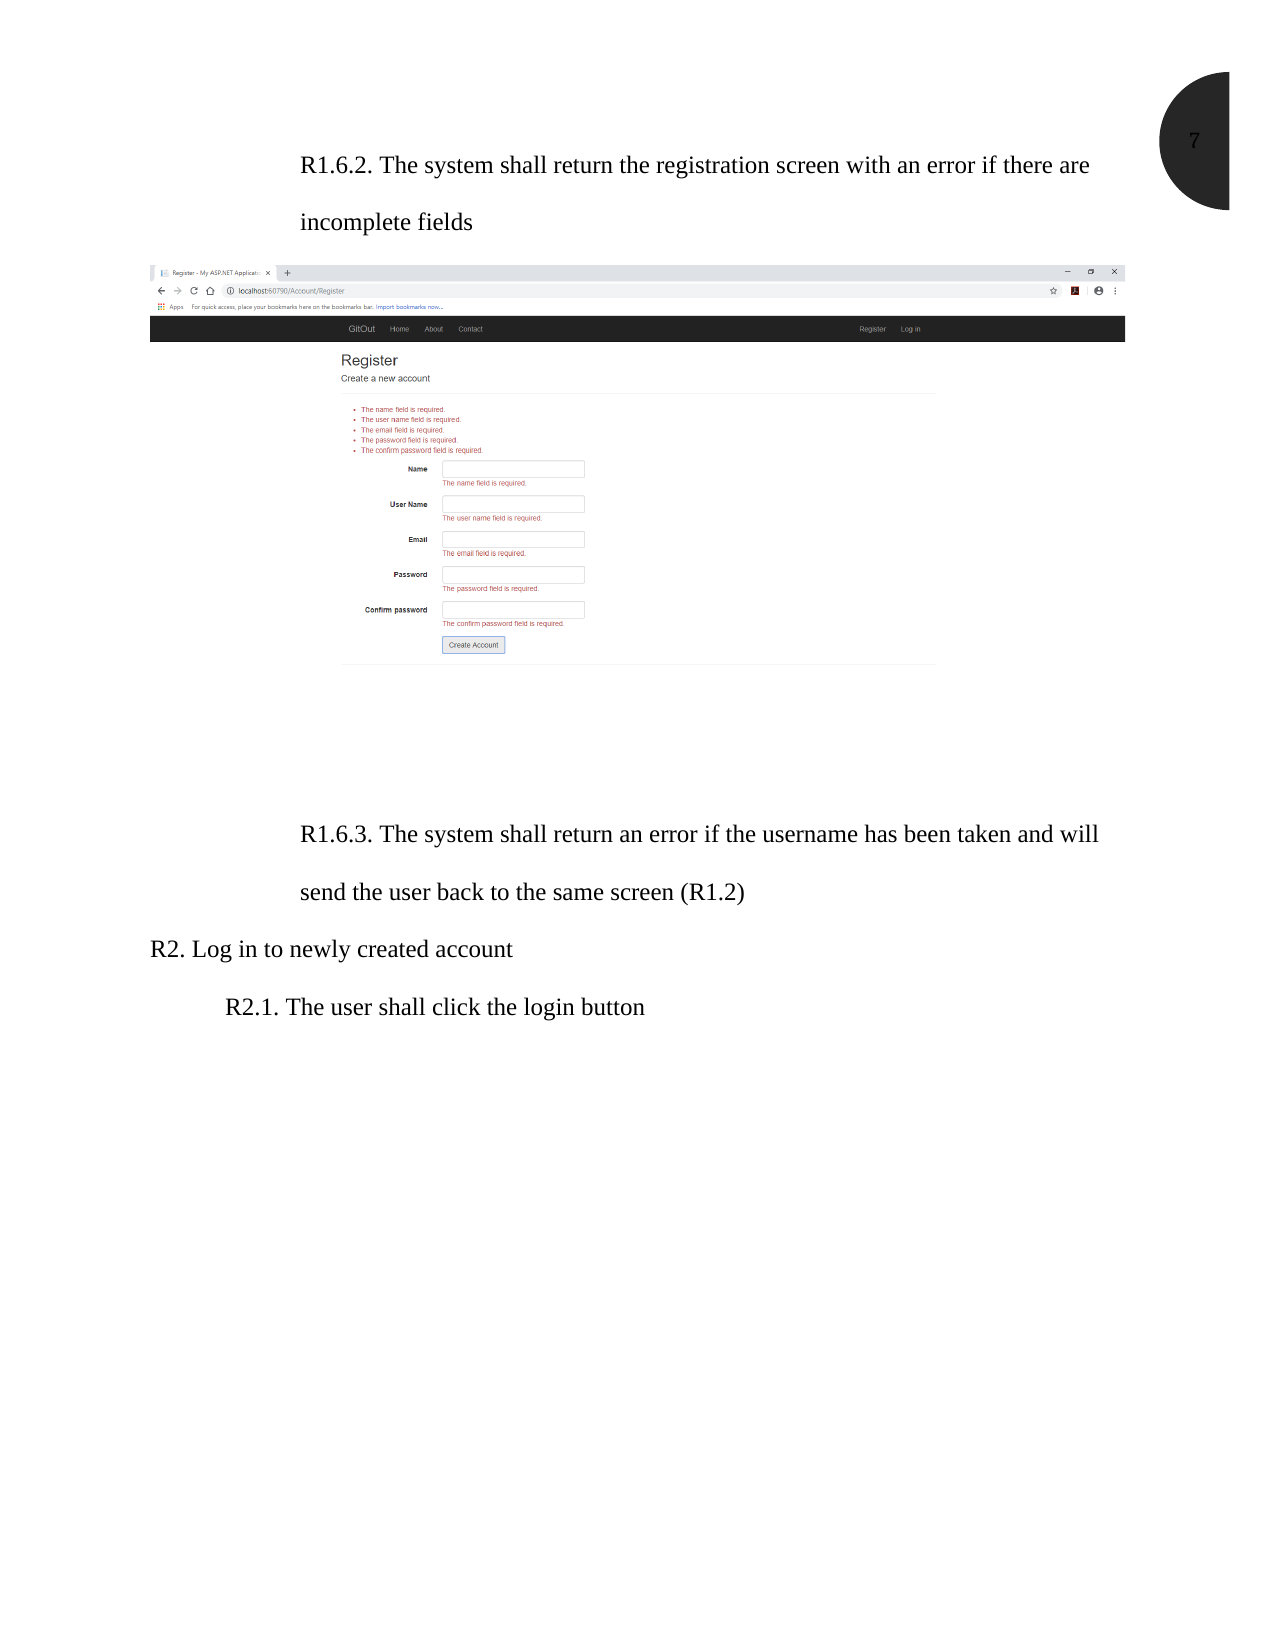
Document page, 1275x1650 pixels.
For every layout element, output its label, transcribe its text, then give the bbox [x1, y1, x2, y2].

text R1.6.3. The system shall return an error if the username has been taken and will send the user back to the same screen (R1.2) [300, 819, 1125, 906]
picture [150, 265, 1125, 794]
text R1.6.2. The system shall return the registration screen with an error if there are incomplete fields [300, 150, 1125, 236]
text R2.1. The user shall click the login button [150, 992, 1125, 1021]
text R2. Log in to newly created account [150, 934, 1125, 963]
